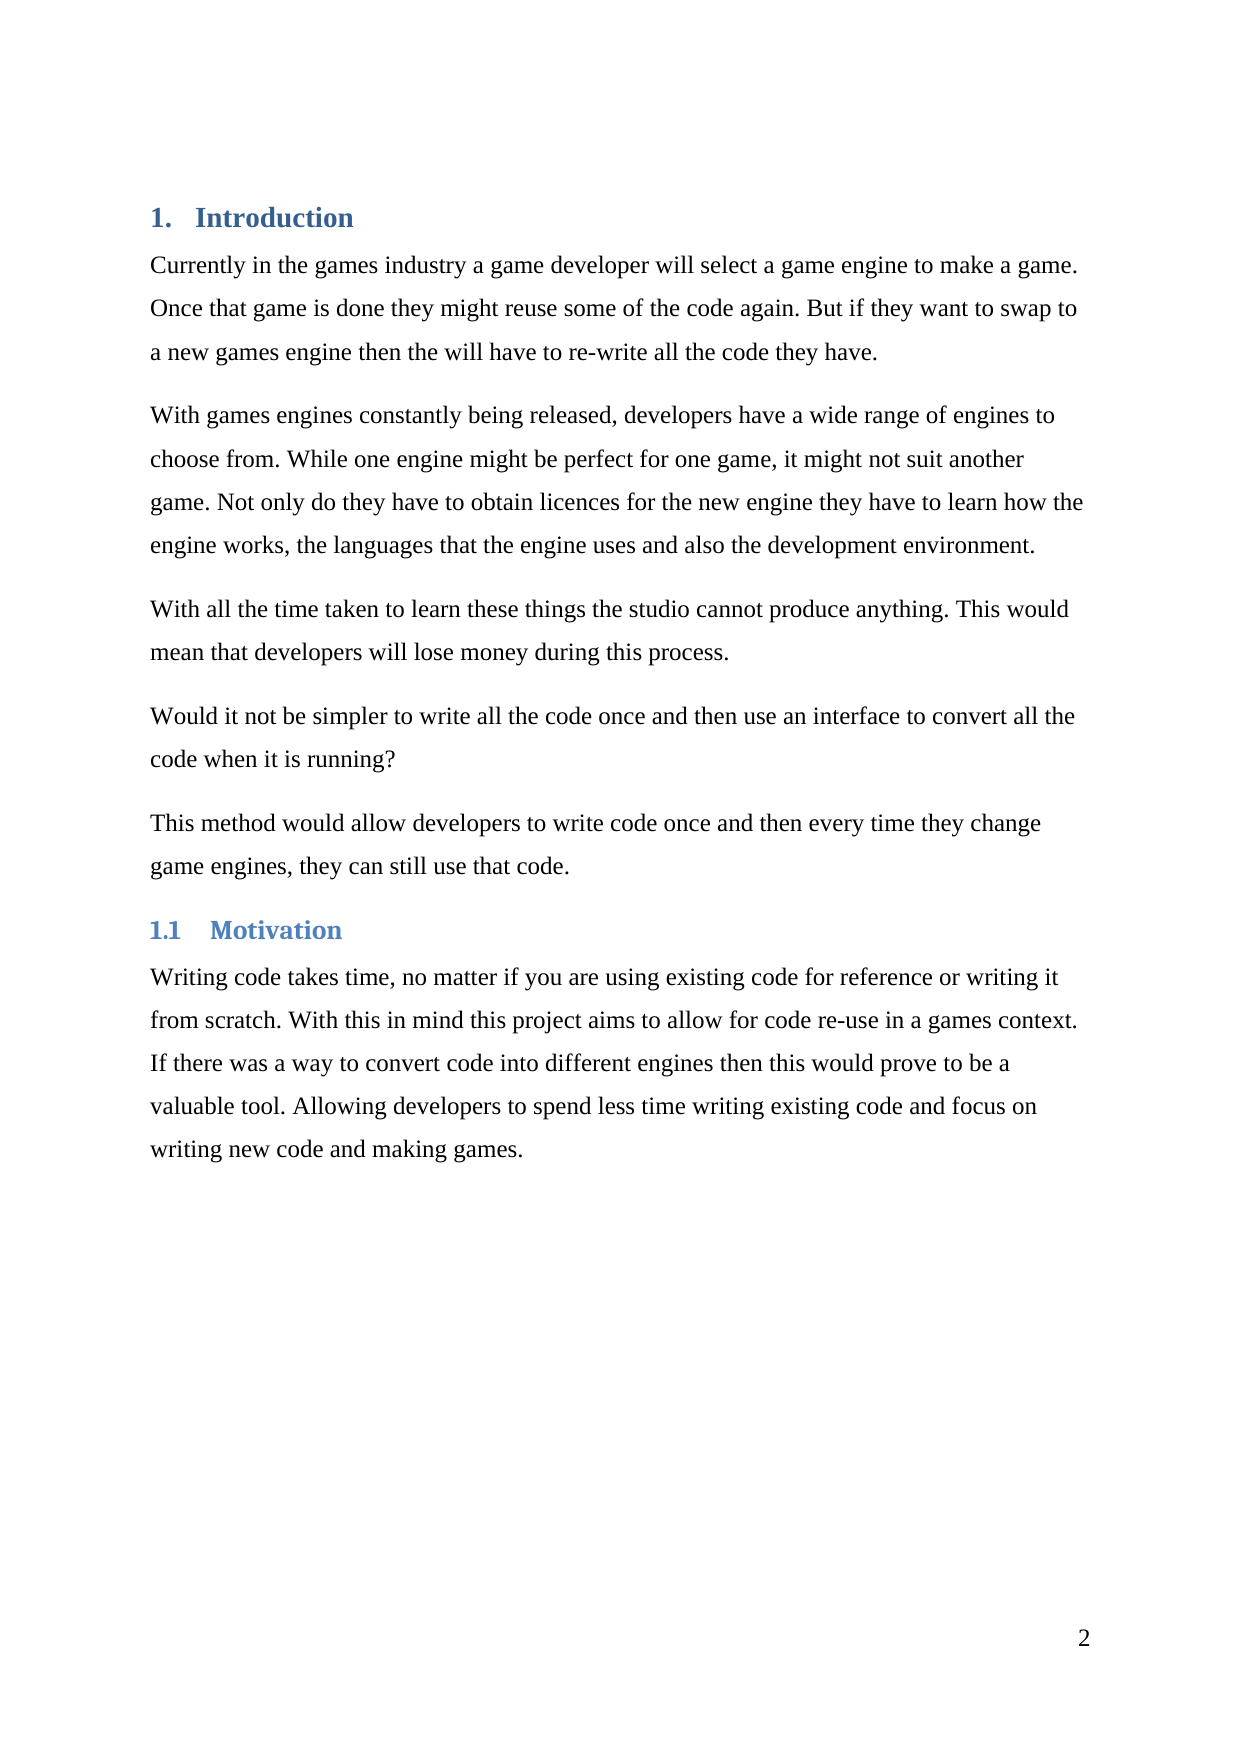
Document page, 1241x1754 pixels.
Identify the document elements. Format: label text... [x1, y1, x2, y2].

subtitle Introduction [150, 200, 1090, 233]
text With games engines constantly being released, developers have a wide range of engines to choose from. While one engine might be perfect for one game, it might not suit another game. Not only do they have to obtain licences for the new engine they have to learn how the engine works, the languages that the engine uses and also the development environment. [150, 401, 1090, 559]
text Would it not be simpler to write all the code once and then use an interface to convert all the code when it is running? [150, 701, 1090, 773]
subtitle Motivation [150, 915, 1090, 946]
text Writing code takes time, no matter if you are using existing code for reference or writing it from scratch. With this in mind this project aims to allow for code re-use in a games context. If there was a way to convert code into different engines then this would prove to be a valuable tool. Allowing developers to spend less time writing existing code and focus on writing new code and making games. [150, 962, 1090, 1163]
text This method would allow developers to write code once and then every time they change game engines, they can still use that code. [150, 808, 1090, 880]
text With all the time taken to learn these things the studio cannot produce anything. This would mean that developers will lose money during this process. [150, 594, 1090, 666]
text Currently in the games industry a game developer will select a game engine to make a game. Once that game is done they might reuse some of the code again. But if they want to swap to a new games engine then the will have to re-write all the code they have. [150, 250, 1090, 365]
